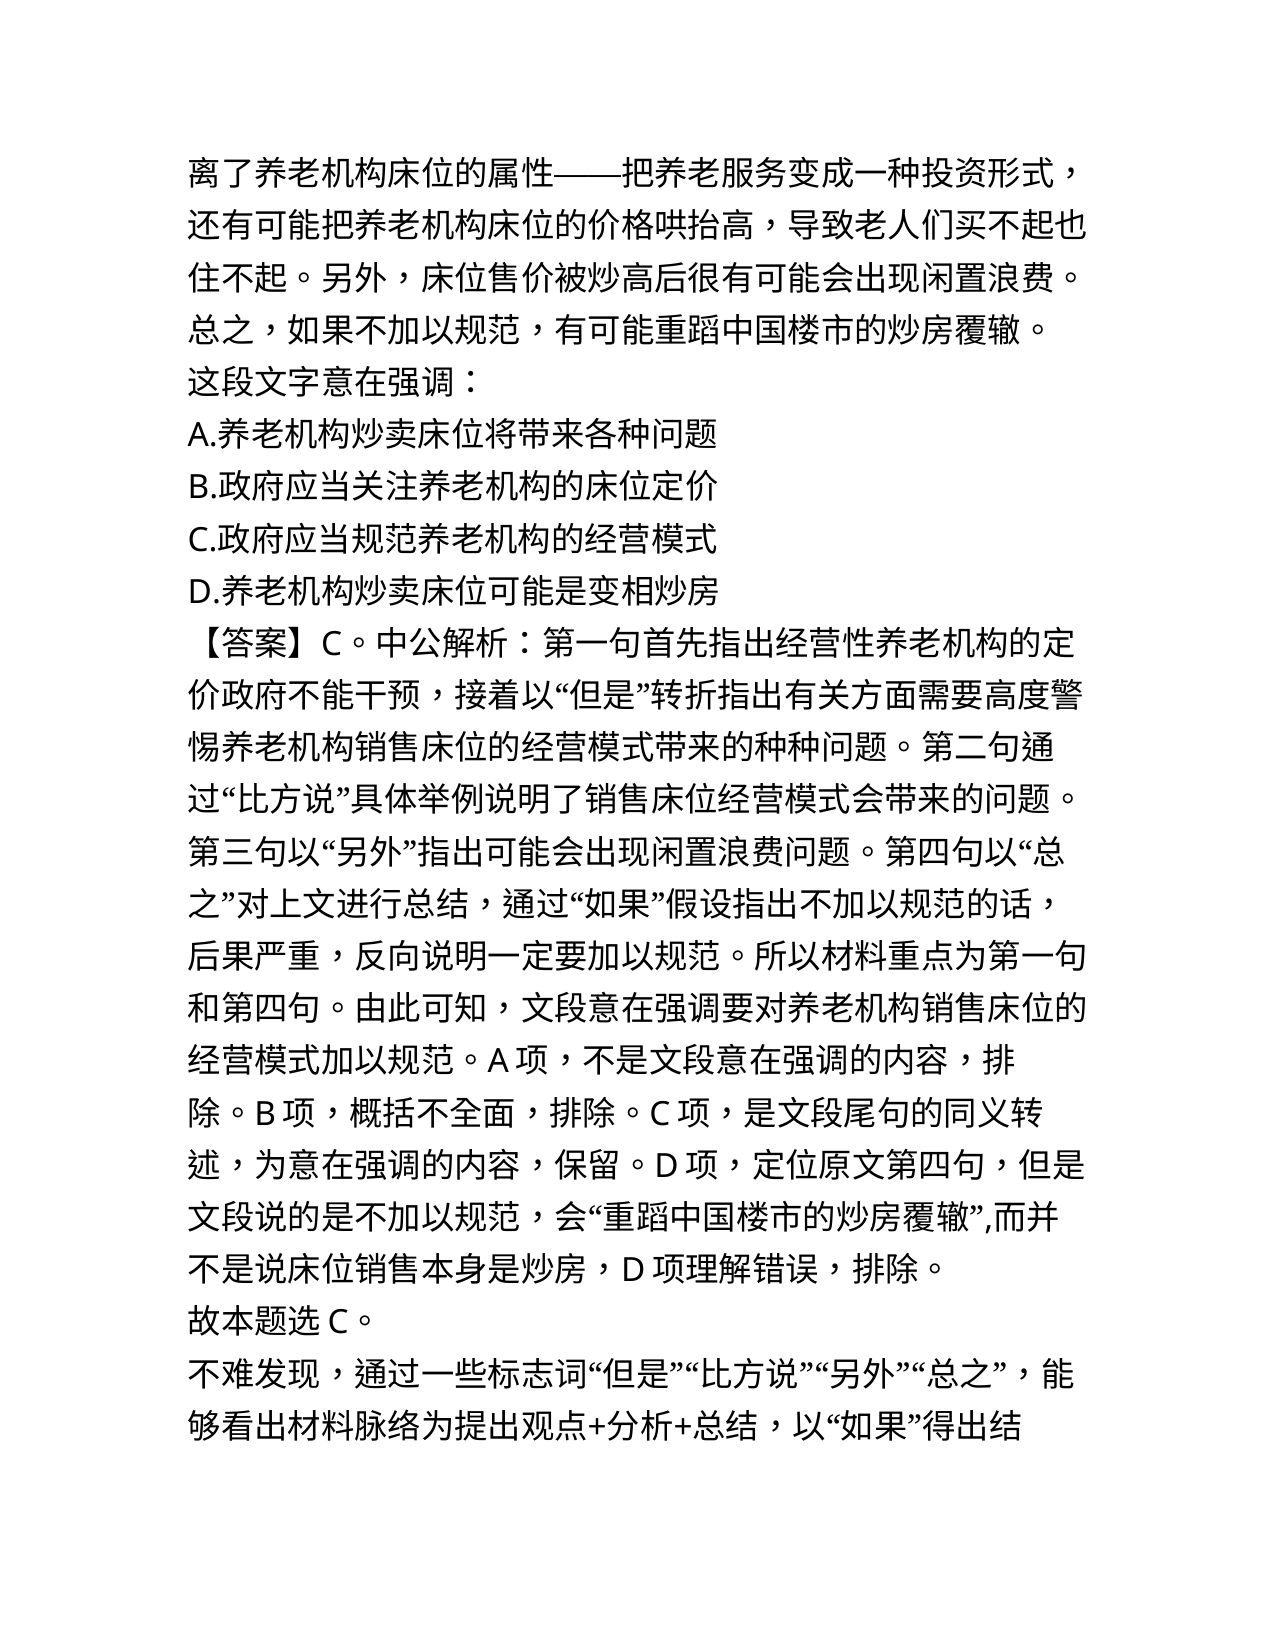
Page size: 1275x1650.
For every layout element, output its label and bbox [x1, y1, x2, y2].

text [187, 150, 1087, 1448]
